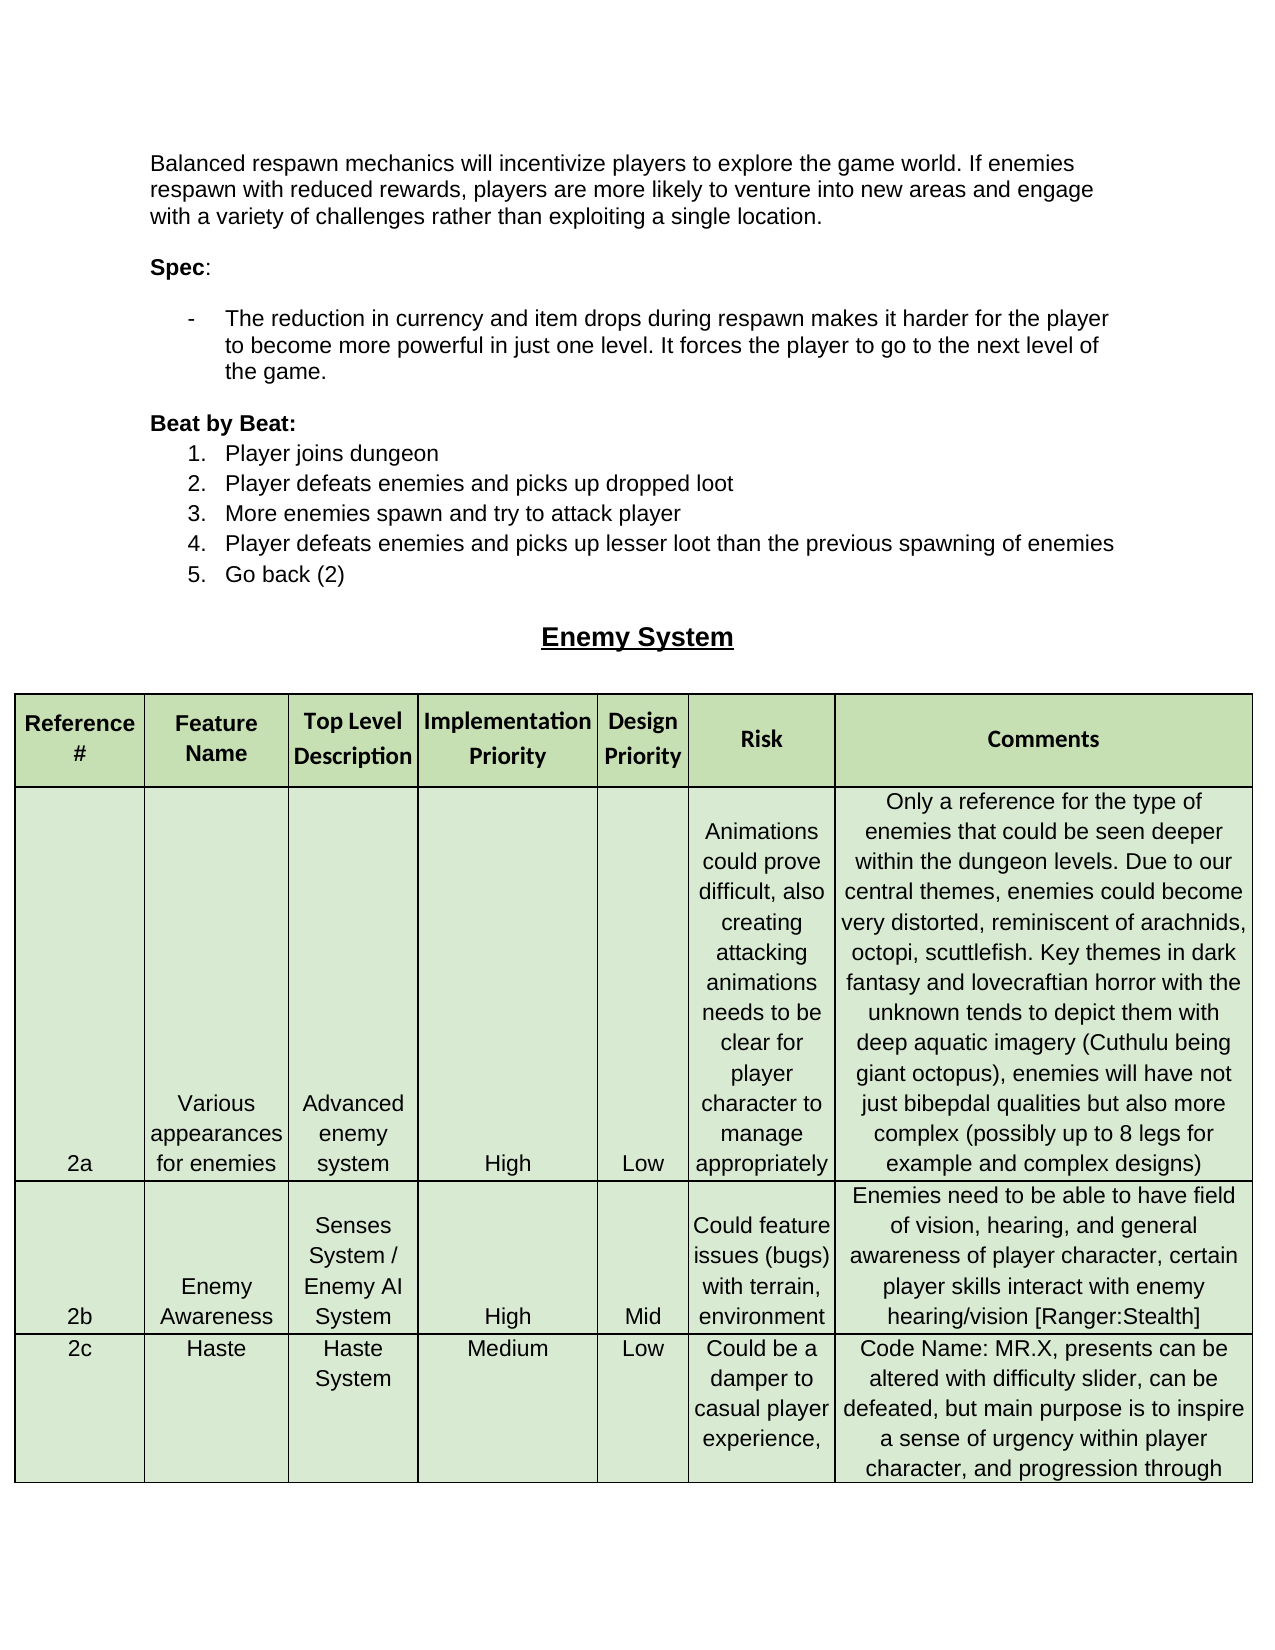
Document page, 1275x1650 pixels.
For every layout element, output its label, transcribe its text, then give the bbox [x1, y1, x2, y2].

table_cell Enemy Awareness [145, 1182, 288, 1333]
table_cell Enemies need to be able to have field of vision, hearing, and general awareness of player character, certain player skills interact with enemy hearing/vision [Ranger:Stealth] [836, 1182, 1252, 1333]
list Player defeats enemies and picks up dropped loot [187, 470, 1125, 496]
table_header Design Priority [598, 695, 688, 786]
table_cell Mid [598, 1182, 688, 1333]
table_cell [689, 1335, 834, 1482]
list Player joins dungeon [187, 440, 1125, 466]
table_cell Low [598, 1335, 688, 1482]
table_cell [836, 1335, 1252, 1482]
table_cell 2a [16, 788, 144, 1180]
text Balanced respawn mechanics will incentivize players to explore the game world. If enemies respawn with reduced rewards, players are more likely to venture into new areas and engage with a variety of challenges rather than exploiting a single location. [150, 150, 1125, 229]
table_cell Various appearances for enemies [145, 788, 288, 1180]
table_cell 2b [16, 1182, 144, 1333]
table_cell Advanced enemy system [289, 788, 417, 1180]
table_header Top Level Description [289, 695, 417, 786]
list More enemies spawn and try to attack player [187, 500, 1125, 526]
text Enemy System [150, 621, 1125, 652]
list The reduction in currency and item drops during respawn makes it harder for the player to become more powerful in just one level. It forces the player to go to the next level of the game. [187, 305, 1125, 384]
table_cell Low [598, 788, 688, 1180]
table_header Implementation Priority [419, 695, 597, 786]
table_cell 2c [16, 1335, 144, 1482]
text Beat by Beat: [150, 409, 1125, 436]
table_cell Medium [419, 1335, 597, 1482]
table_header Feature Name [145, 695, 288, 786]
table_cell High [419, 1182, 597, 1333]
table_cell Could feature issues (bugs) with terrain, environment [689, 1182, 834, 1333]
table_cell Senses System / Enemy AI System [289, 1182, 417, 1333]
table_cell Animations could prove difficult, also creating attacking animations needs to be clear for player character to manage appropriately [689, 788, 834, 1180]
table_header Reference # [16, 695, 144, 786]
list Player defeats enemies and picks up lesser loot than the previous spawning of enemies [187, 530, 1125, 557]
table_header Risk [689, 695, 834, 786]
table_cell Only a reference for the type of enemies that could be seen deeper within the dungeon levels. Due to our central themes, enemies could become very distorted, reminiscent of arachnids, octopi, scuttlefish. Key themes in dark fantasy and lovecraftian horror with the unknown tends to depict them with deep aquatic imagery (Cuthulu being giant octopus), enemies will have not just bibepdal qualities but also more complex (possibly up to 8 legs for example and complex designs) [836, 788, 1252, 1180]
table_cell High [419, 788, 597, 1180]
table_header Comments [836, 695, 1252, 786]
table_cell Haste System [289, 1335, 417, 1482]
text Spec: [150, 254, 1125, 280]
list Go back (2) [187, 561, 1125, 587]
table_cell Haste [145, 1335, 288, 1482]
